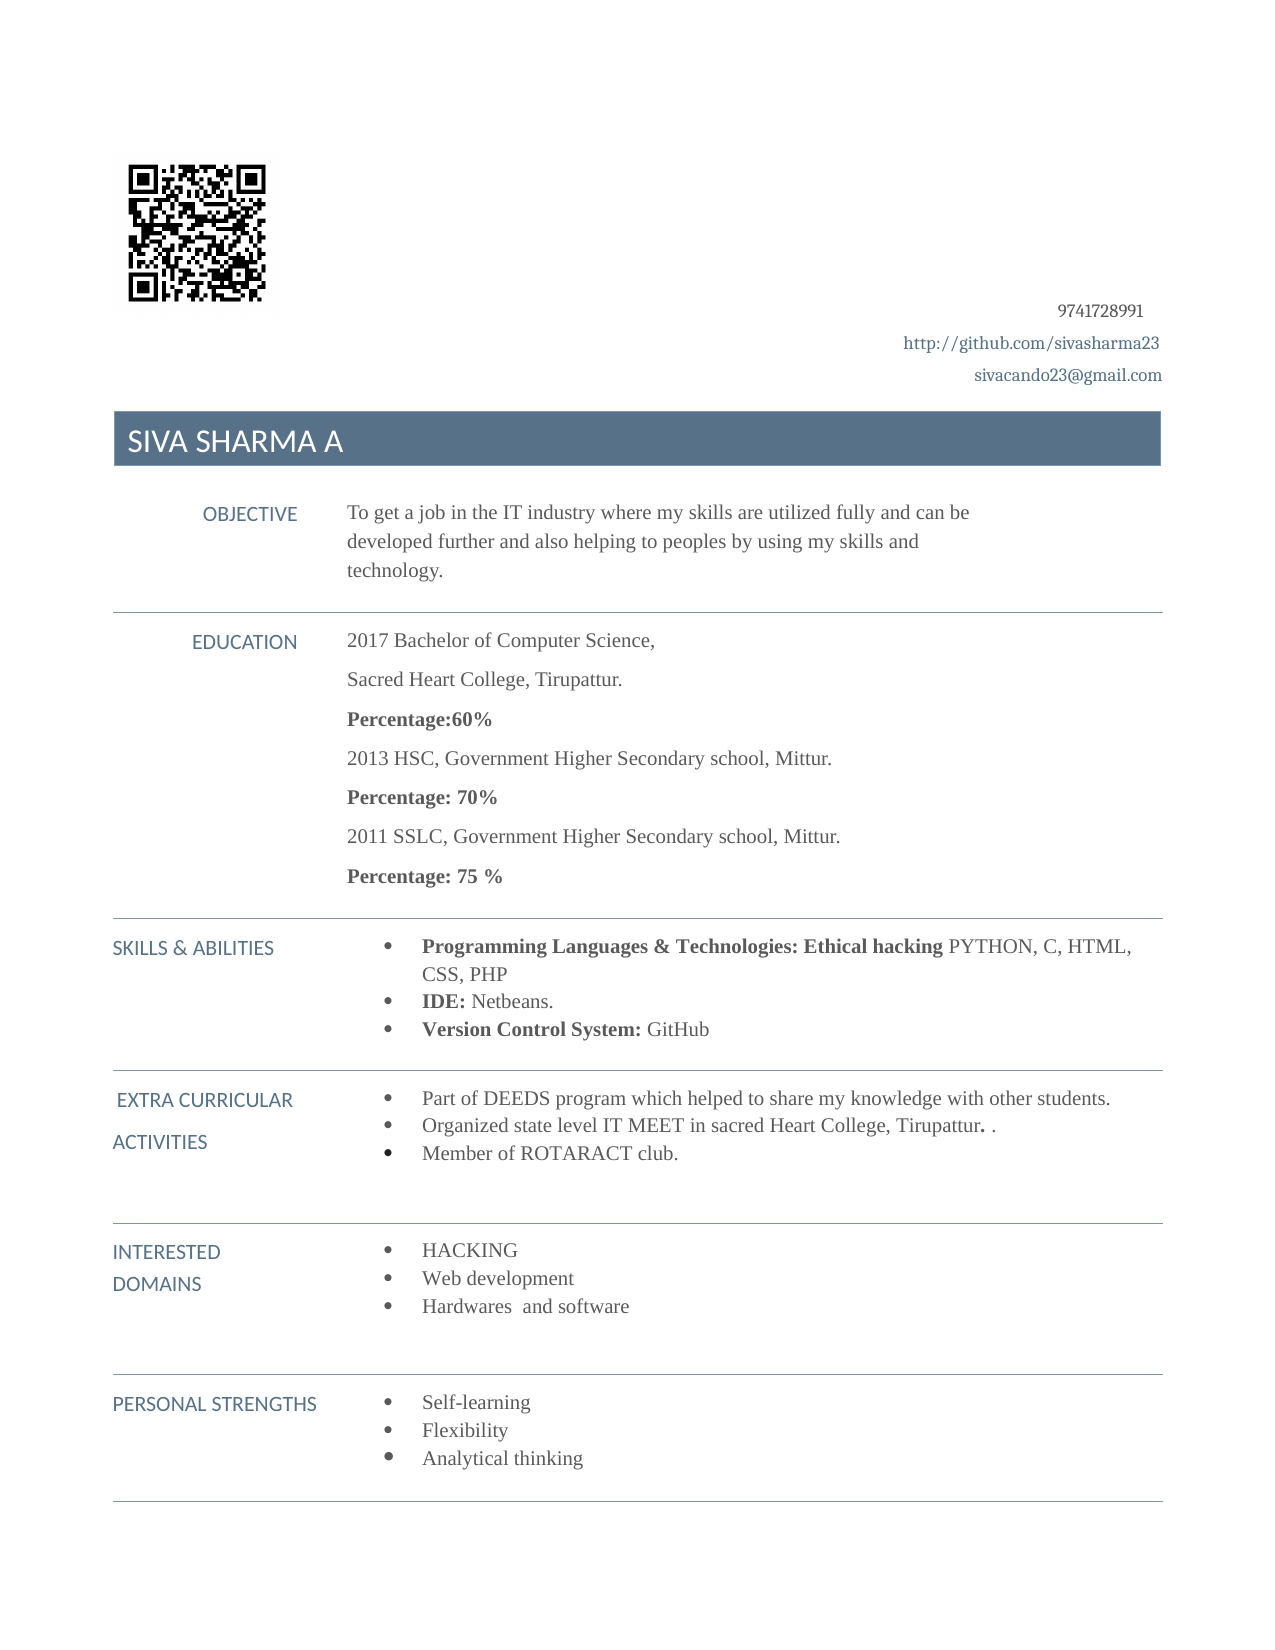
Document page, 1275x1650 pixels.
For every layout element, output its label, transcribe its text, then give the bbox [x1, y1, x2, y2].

picture [112, 148, 282, 318]
table_cell EXTRA CURRICULAR ACTIVITIES [113, 1071, 347, 1222]
text http://github.com/sivasharma23 [112, 332, 1162, 354]
text SIVA SHARMA A [115, 412, 1160, 465]
table_cell Personal strengths [113, 1375, 347, 1501]
table_cell Part of DEEDS program which helped to share my knowledge with other students. Organized state level IT MEET in sacred Heart College, Tirupattur. . Member of ROTARACT club. [347, 1071, 1162, 1222]
text 9741728991 [112, 149, 1162, 322]
table_header Objective [113, 485, 347, 612]
table_cell Education [113, 613, 347, 918]
table_cell Skills & Abilities [113, 919, 347, 1070]
table_cell HACKING Web development Hardwares and software [347, 1224, 1162, 1374]
table_cell 2017 Bachelor of Computer Science, Sacred Heart College, Tirupattur. Percentage:60% 2013 HSC, Government Higher Secondary school, Mittur. Percentage: 70% 2011 SSLC, Government Higher Secondary school, Mittur. Percentage: 75 % [347, 613, 1162, 918]
table_header To get a job in the IT industry where my skills are utilized fully and can be developed further and also helping to peoples by using my skills and technology. [347, 485, 1162, 612]
table_cell Self-learning Flexibility Analytical thinking [347, 1375, 1162, 1501]
text sivacando23@gmail.com [112, 364, 1162, 386]
table_cell Interested Domains [113, 1224, 347, 1374]
table_cell Programming Languages & Technologies: Ethical hacking PYTHON, C, HTML, CSS, PHP IDE: Netbeans. Version Control System: GitHub [347, 919, 1162, 1070]
